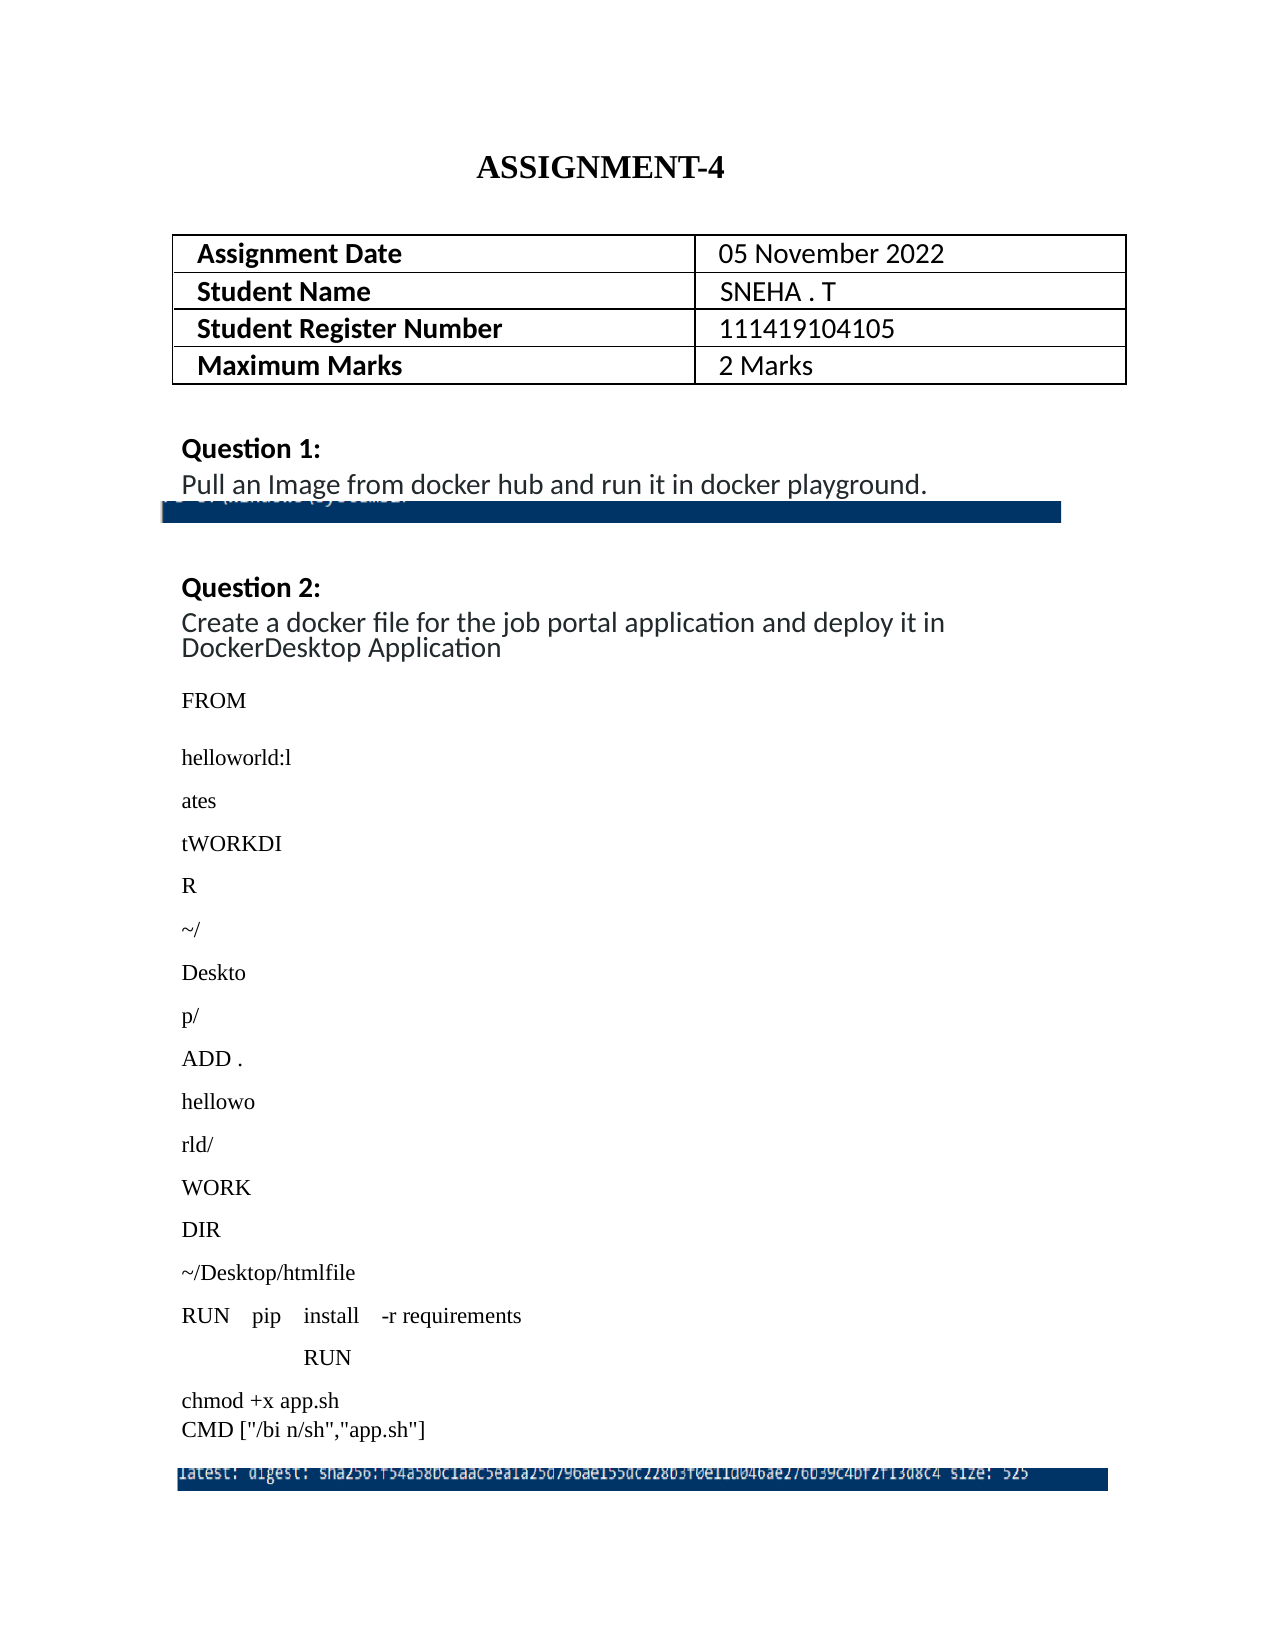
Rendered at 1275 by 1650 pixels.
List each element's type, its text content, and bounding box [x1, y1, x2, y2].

table_cell Maximum Marks [173, 347, 694, 383]
table_cell SNEHA . T [696, 273, 1125, 308]
text helloworld:lates tWORKDIR [181, 732, 292, 902]
text ~/Desktop/htmlfile RUN pip install -r requirements RUN chmod +x app.sh [181, 1246, 362, 1417]
text Question 3: [177, 1470, 1125, 1495]
text FROM [181, 688, 1125, 713]
text Create a docker file for the job portal application and deploy it in DockerDesktop Application [181, 612, 968, 662]
text Pull an Image from docker hub and run it in docker playground. [181, 466, 1125, 502]
text helloworld/ WORKDIR [181, 1075, 257, 1246]
text ~/Desktop/ ADD . [181, 902, 249, 1075]
table_cell Student Name [173, 273, 694, 308]
text Question 2: [181, 578, 1125, 603]
table_header 05 November 2022 [696, 236, 1125, 271]
table_cell 2 Marks [696, 347, 1125, 383]
text ASSIGNMENT-4 [476, 158, 1125, 183]
table_cell 111419104105 [696, 310, 1125, 346]
text Question 1: [181, 431, 1125, 466]
table_header Assignment Date [173, 236, 694, 271]
text CMD ["/bi n/sh","app.sh"] [181, 1417, 1125, 1443]
table_cell Student Register Number [173, 309, 694, 346]
